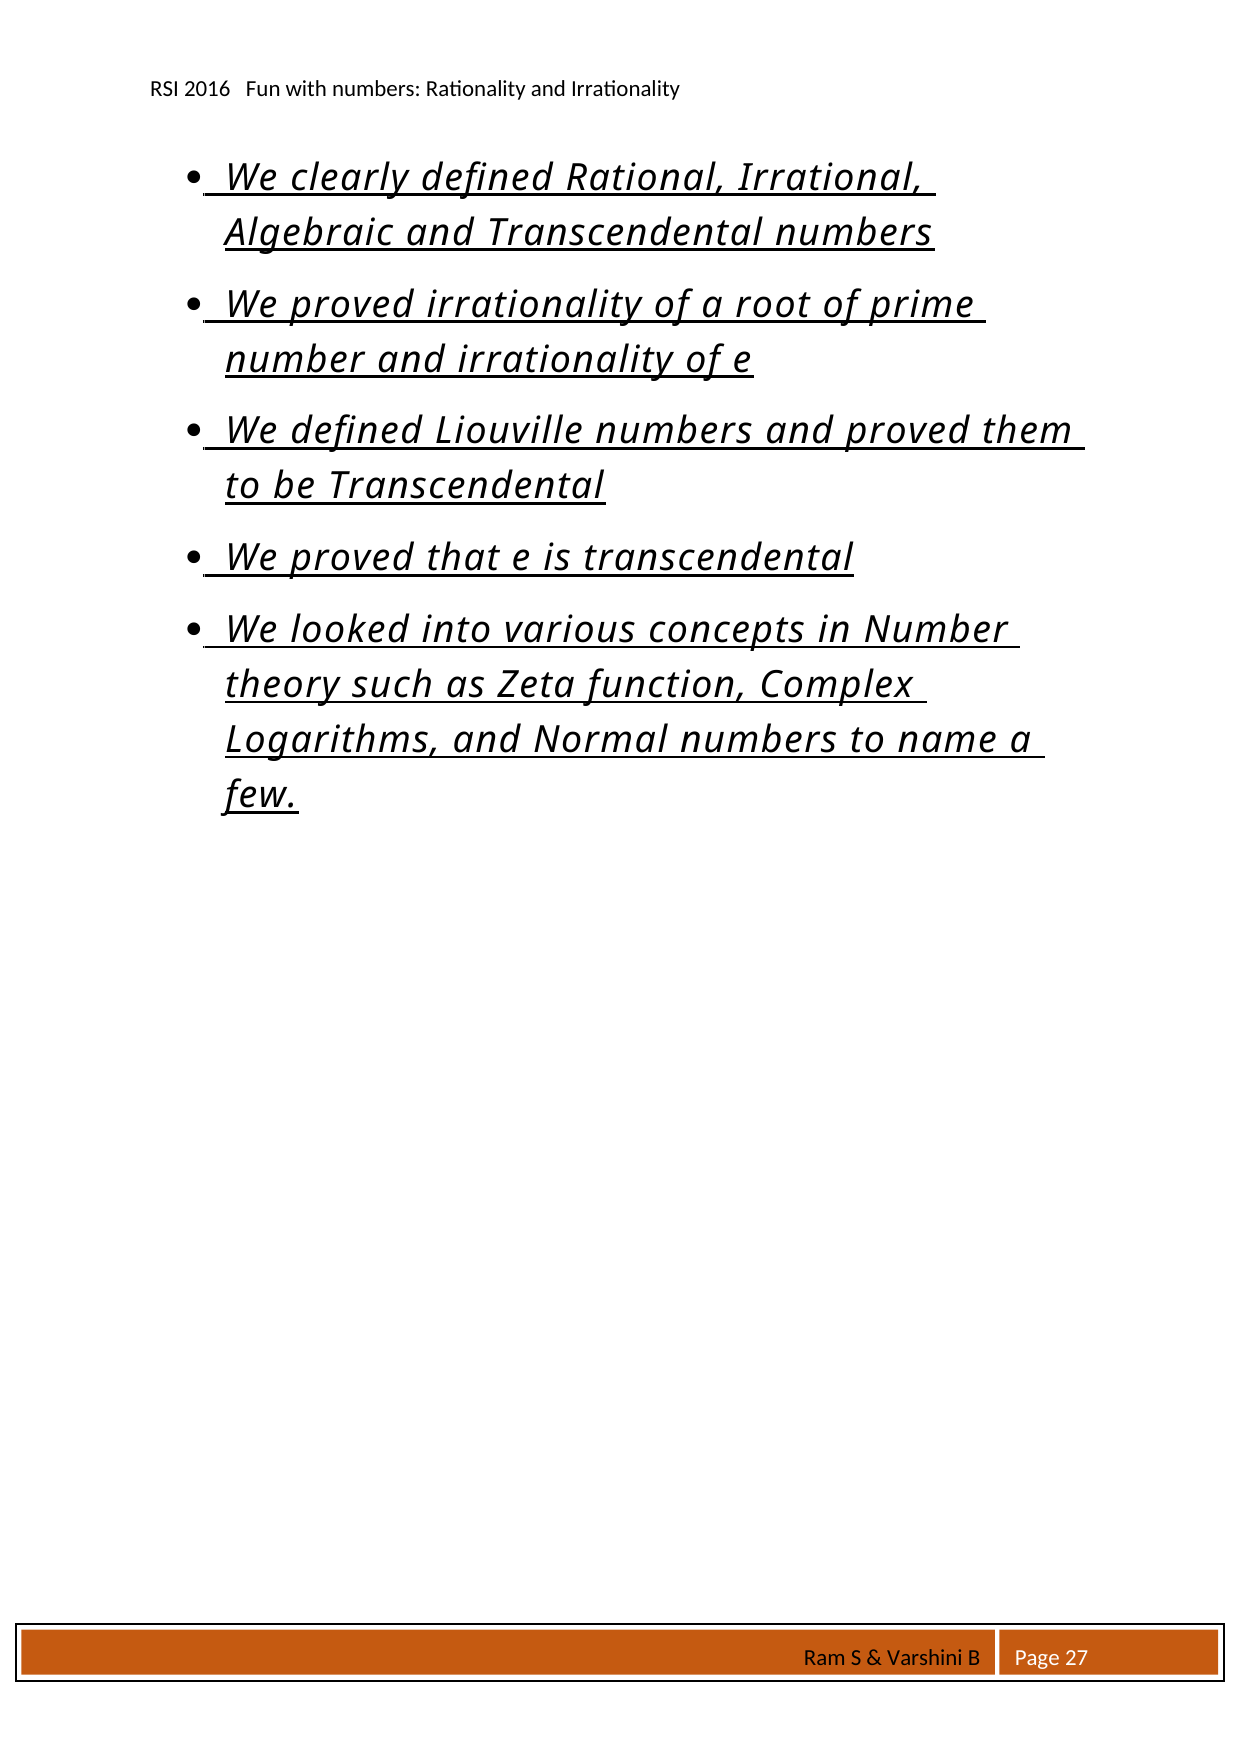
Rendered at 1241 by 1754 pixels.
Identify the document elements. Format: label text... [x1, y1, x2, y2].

subtitle We proved irrationality of a root of prime number and irrationality of e [187, 277, 1090, 383]
subtitle We looked into various concepts in Number theory such as Zeta function, Complex Logarithms, and Normal numbers to name a few. [187, 602, 1090, 819]
subtitle We proved that e is transcendental [187, 531, 1090, 582]
subtitle We clearly defined Rational, Irrational, Algebraic and Transcendental numbers [187, 150, 1090, 256]
subtitle We defined Liouville numbers and proved them to be Transcendental [187, 404, 1090, 510]
